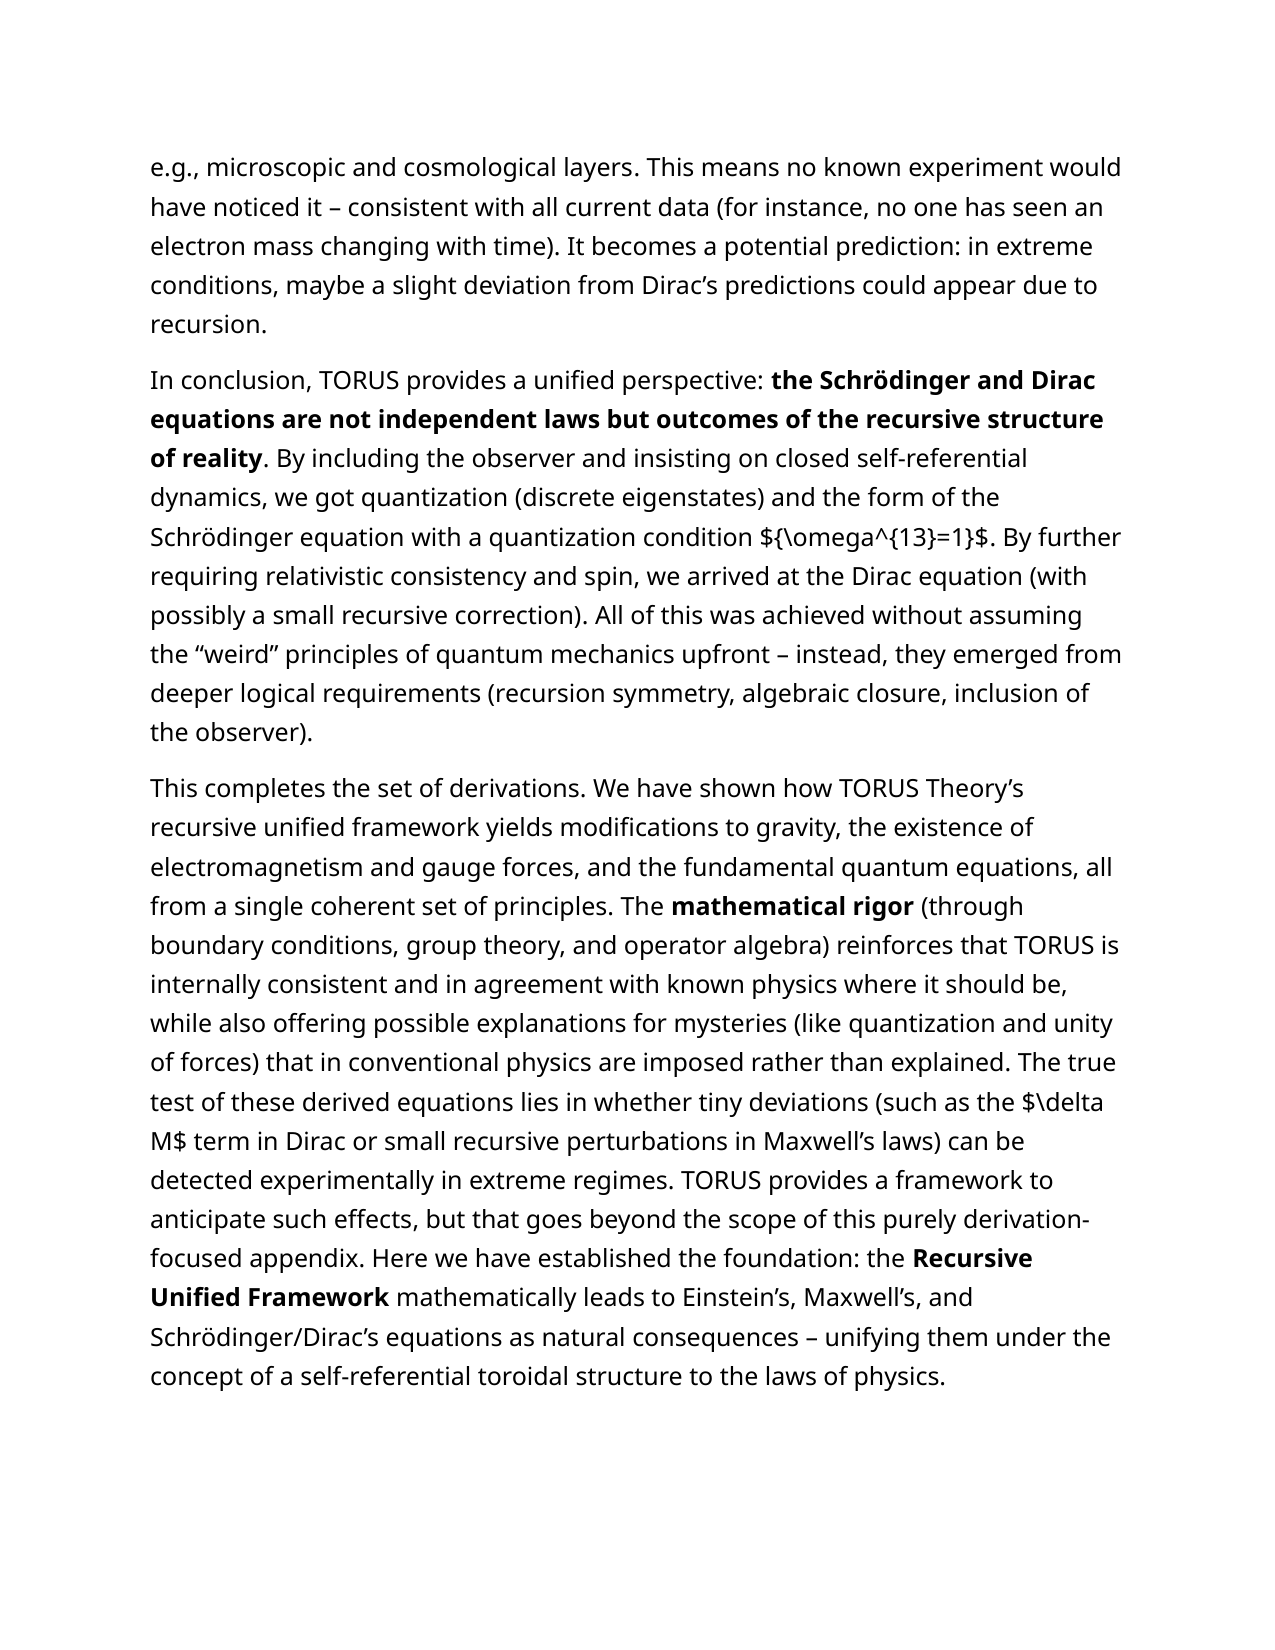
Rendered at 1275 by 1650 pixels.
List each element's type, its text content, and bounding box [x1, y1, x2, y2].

text In conclusion, TORUS provides a unified perspective: the Schrödinger and Dirac equations are not independent laws but outcomes of the recursive structure of reality. By including the observer and insisting on closed self-referential dynamics, we got quantization (discrete eigenstates) and the form of the Schrödinger equation with a quantization condition ${\omega^{13}=1}$​. By further requiring relativistic consistency and spin, we arrived at the Dirac equation (with possibly a small recursive correction)​. All of this was achieved without assuming the “weird” principles of quantum mechanics upfront – instead, they emerged from deeper logical requirements (recursion symmetry, algebraic closure, inclusion of the observer). [150, 362, 1125, 749]
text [150, 150, 1125, 341]
text This completes the set of derivations. We have shown how TORUS Theory’s recursive unified framework yields modifications to gravity, the existence of electromagnetism and gauge forces, and the fundamental quantum equations, all from a single coherent set of principles. The mathematical rigor (through boundary conditions, group theory, and operator algebra) reinforces that TORUS is internally consistent and in agreement with known physics where it should be, while also offering possible explanations for mysteries (like quantization and unity of forces) that in conventional physics are imposed rather than explained. The true test of these derived equations lies in whether tiny deviations (such as the $\delta M$ term in Dirac or small recursive perturbations in Maxwell’s laws) can be detected experimentally in extreme regimes. TORUS provides a framework to anticipate such effects​, but that goes beyond the scope of this purely derivation-focused appendix. Here we have established the foundation: the Recursive Unified Framework mathematically leads to Einstein’s, Maxwell’s, and Schrödinger/Dirac’s equations as natural consequences – unifying them under the concept of a self-referential toroidal structure to the laws of physics. [150, 771, 1125, 1392]
